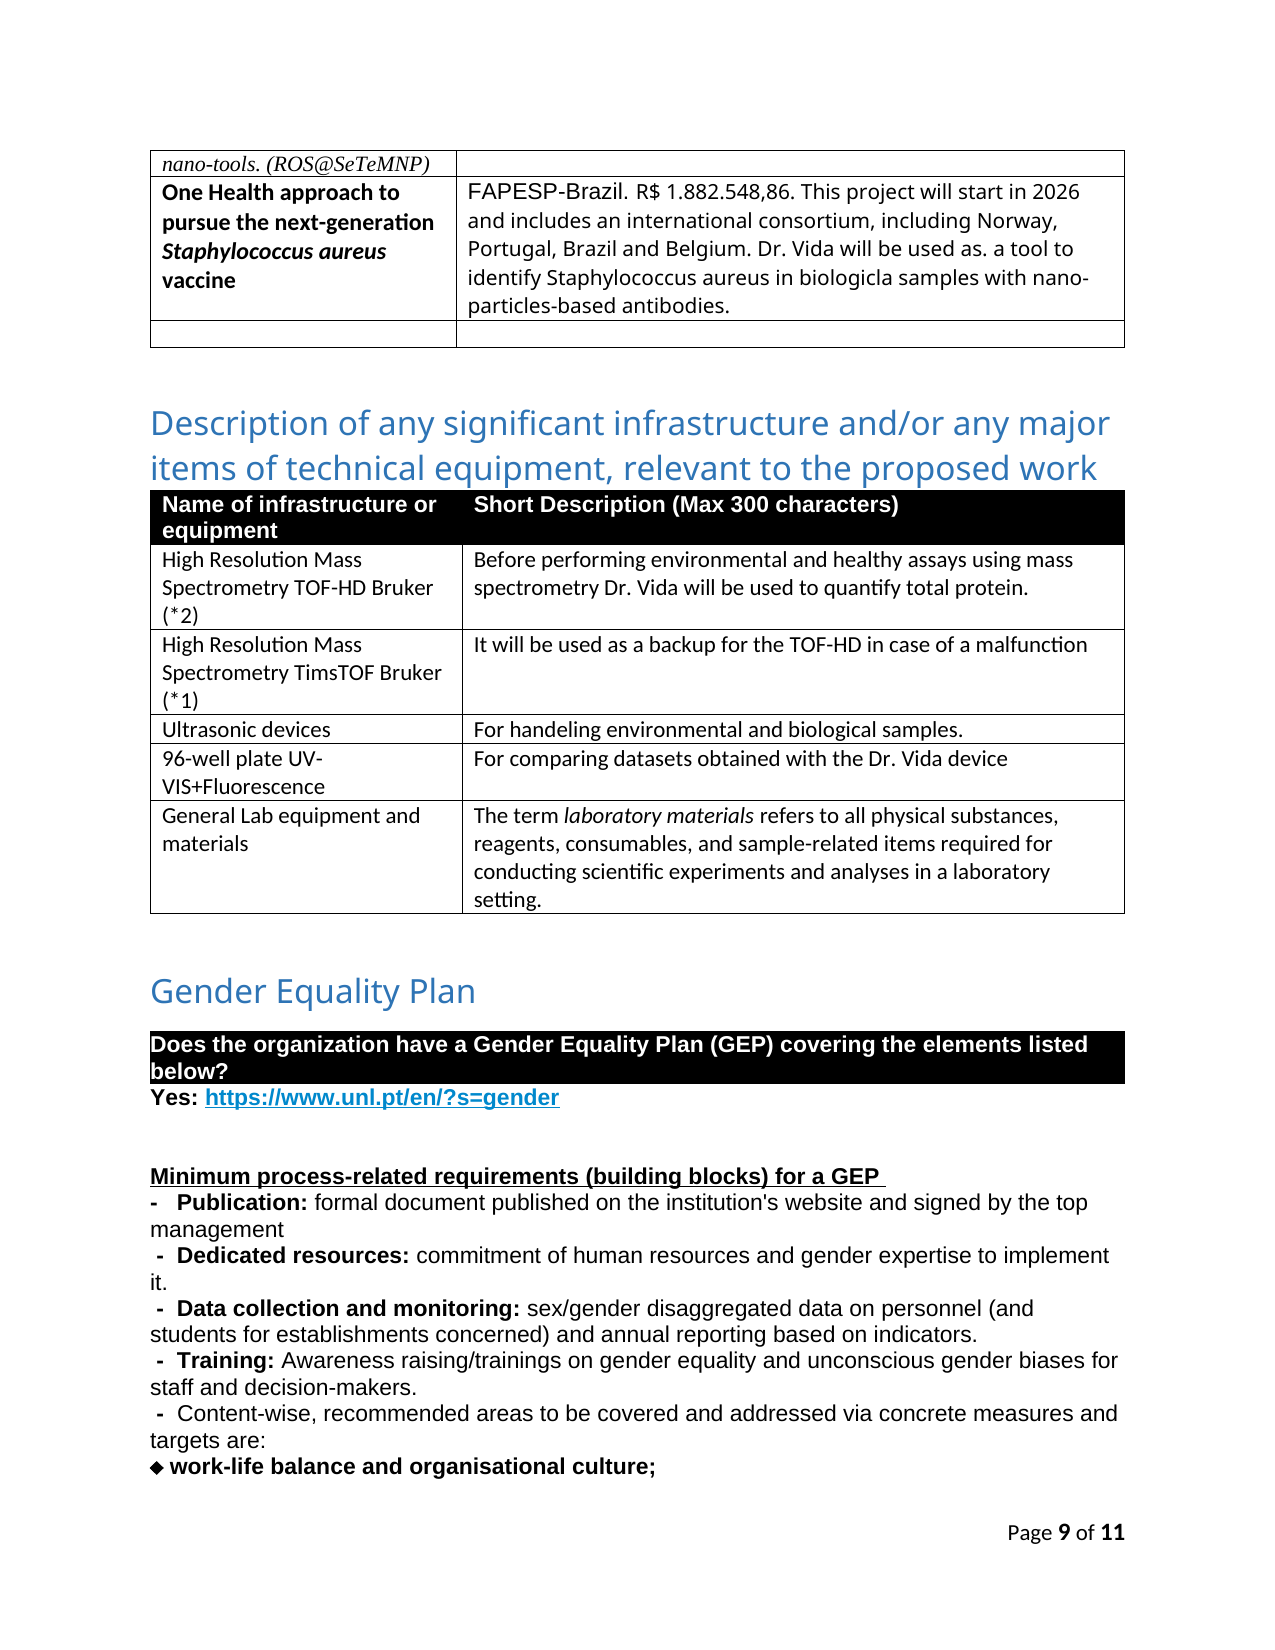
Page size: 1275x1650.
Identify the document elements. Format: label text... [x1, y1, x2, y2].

text work-life balance and organisational culture; [150, 1453, 1125, 1479]
table_cell High Resolution Mass Spectrometry TimsTOF Bruker (*1) [151, 630, 462, 714]
table_cell High Resolution Mass Spectrometry TOF-HD Bruker (*2) [151, 545, 462, 629]
text - Training: Awareness raising/trainings on gender equality and unconscious gender biases for staff and decision-makers. [150, 1347, 1125, 1400]
text - Publication: formal document published on the institution's website and signed by the top management [150, 1189, 1125, 1242]
table_cell General Lab equipment and materials [151, 801, 462, 913]
text - Data collection and monitoring: sex/gender disaggregated data on personnel (and students for establishments concerned) and annual reporting based on indicators. [150, 1295, 1125, 1347]
table_cell Ultrasonic devices [151, 715, 462, 743]
table_cell FAPESP-Brazil. R$ 1.882.548,86. This project will start in 2026 and includes an international consortium, including Norway, Portugal, Brazil and Belgium. Dr. Vida will be used as. a tool to identify Staphylococcus aureus in biologicla samples with nano-particles-based antibodies. [457, 177, 1124, 319]
table_cell [151, 321, 456, 347]
subtitle Gender Equality Plan [150, 968, 1125, 1013]
table_cell It will be used as a backup for the TOF-HD in case of a malfunction [463, 630, 1124, 714]
table_cell The term laboratory materials refers to all physical substances, reagents, consumables, and sample-related items required for conducting scientific experiments and analyses in a laboratory setting. [463, 801, 1124, 913]
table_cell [457, 151, 1124, 176]
table_header Name of infrastructure or equipment [151, 491, 462, 544]
text Minimum process-related requirements (building blocks) for a GEP [150, 1163, 1125, 1189]
text - Dedicated resources: commitment of human resources and gender expertise to implement it. [150, 1242, 1125, 1295]
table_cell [151, 151, 456, 176]
text Does the organization have a Gender Equality Plan (GEP) covering the elements listed below? [150, 1031, 1125, 1084]
table_cell For comparing datasets obtained with the Dr. Vida device [463, 744, 1124, 800]
table_cell For handeling environmental and biological samples. [463, 715, 1124, 743]
subtitle Description of any significant infrastructure and/or any major items of technical equipment, relevant to the proposed work [150, 399, 1125, 490]
text Yes: https://www.unl.pt/en/?s=gender [150, 1084, 1125, 1110]
table_cell [457, 321, 1124, 347]
table_cell One Health approach to pursue the next-generation Staphylococcus aureus vaccine [151, 177, 456, 319]
table_cell Before performing environmental and healthy assays using mass spectrometry Dr. Vida will be used to quantify total protein. [463, 545, 1124, 629]
table_header Short Description (Max 300 characters) [463, 491, 1124, 544]
text - Content-wise, recommended areas to be covered and addressed via concrete measures and targets are: [150, 1400, 1125, 1453]
table_cell 96-well plate UV-VIS+Fluorescence [151, 744, 462, 800]
